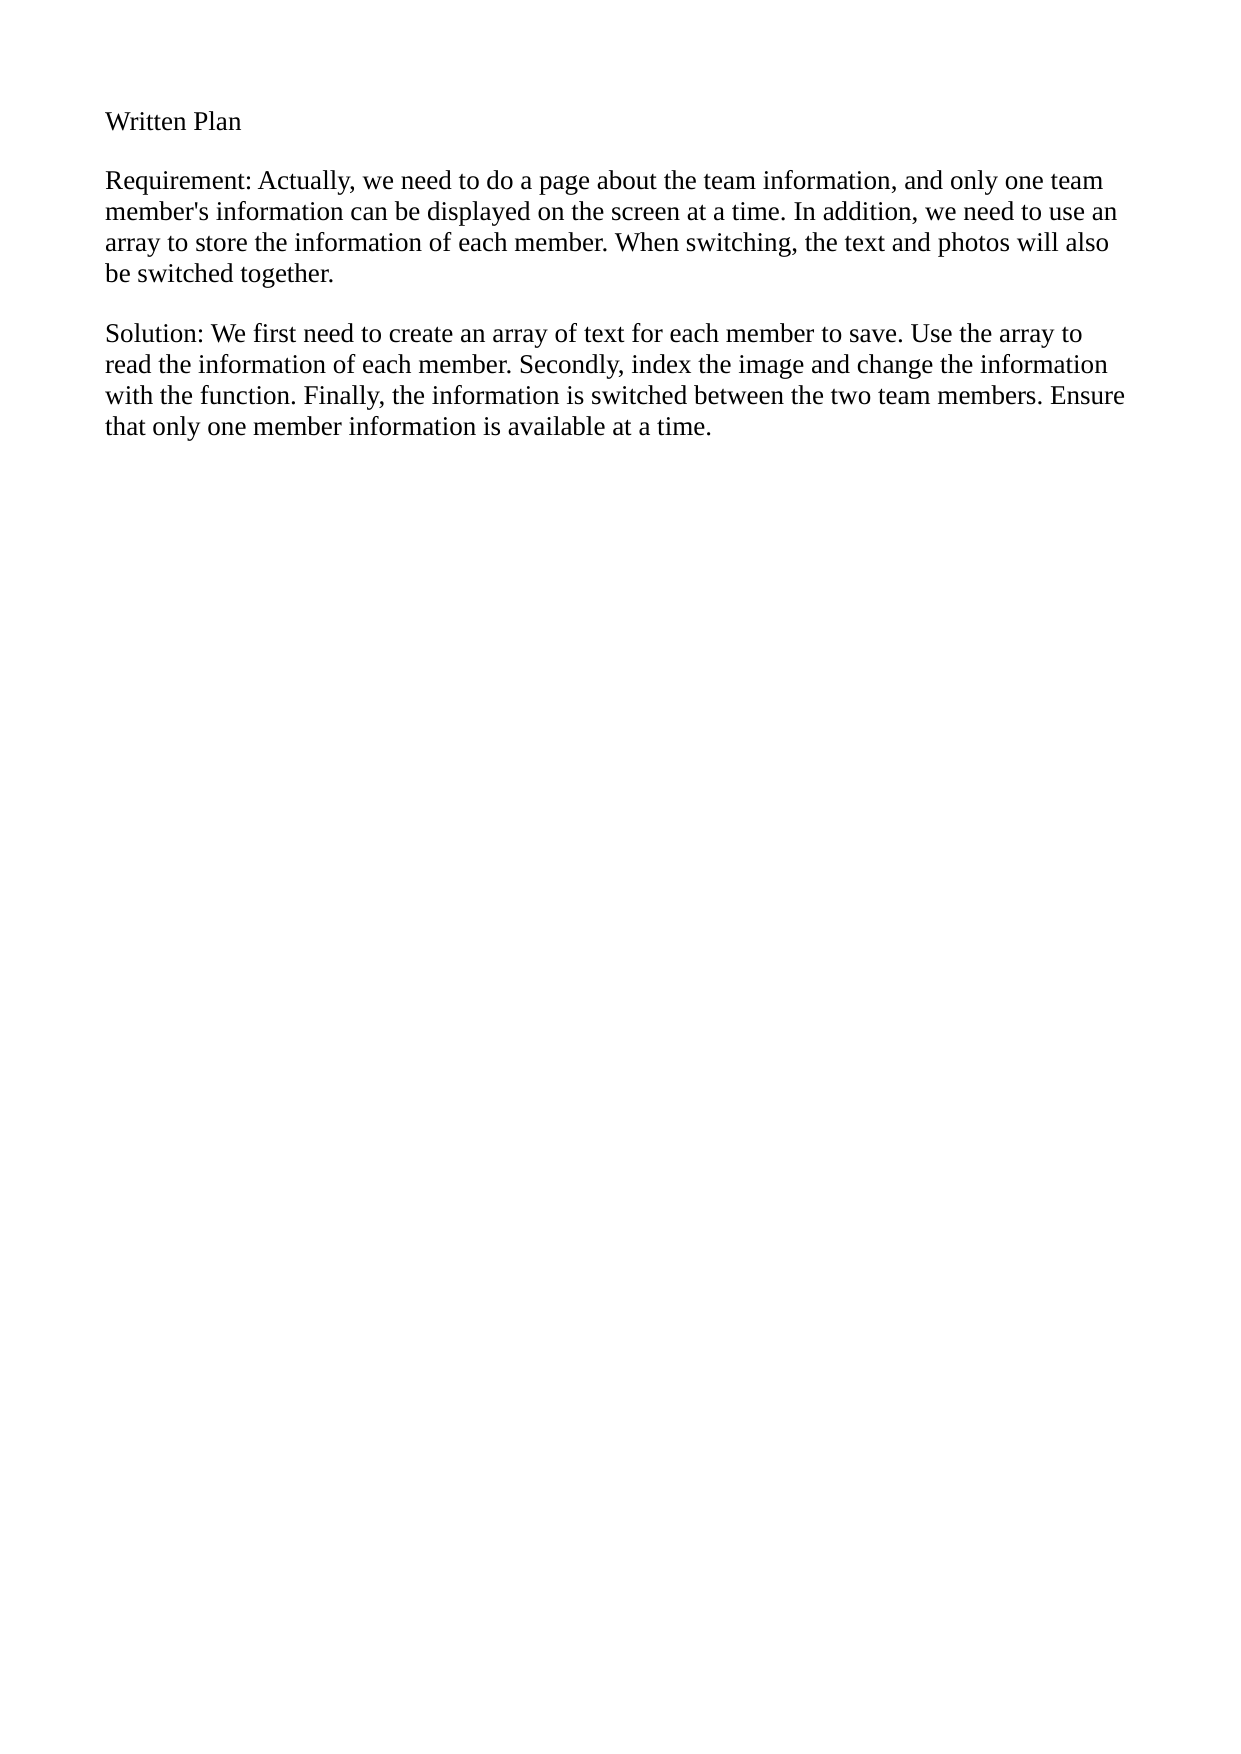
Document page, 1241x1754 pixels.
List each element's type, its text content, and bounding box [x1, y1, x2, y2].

text Solution: We first need to create an array of text for each member to save. Use the array to read the information of each member. Secondly, index the image and change the information with the function. Finally, the information is switched between the two team members. Ensure that only one member information is available at a time. [105, 318, 1135, 443]
text Written Plan [105, 105, 1135, 136]
text Requirement: Actually, we need to do a page about the team information, and only one team member's information can be displayed on the screen at a time. In addition, we need to use an array to store the information of each member. When switching, the text and photos will also be switched together. [105, 165, 1135, 289]
